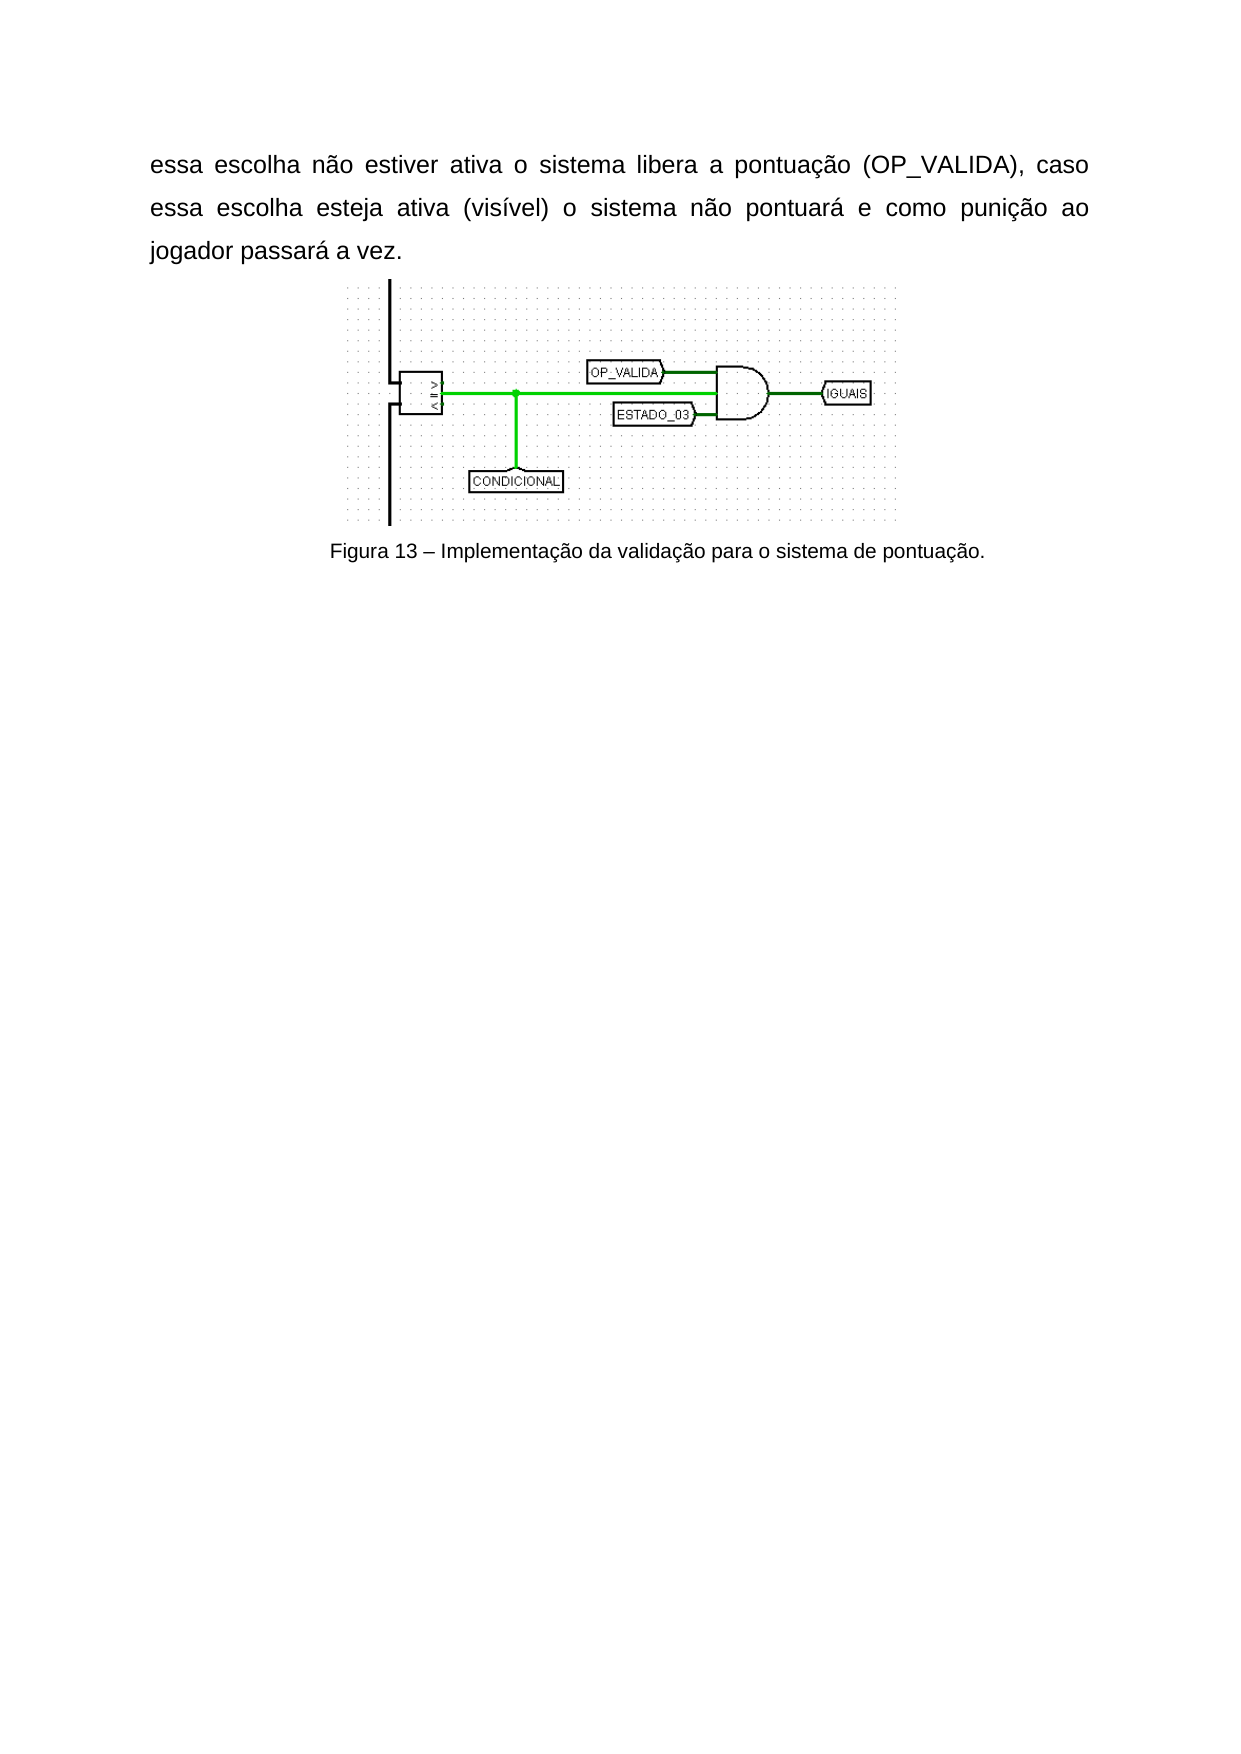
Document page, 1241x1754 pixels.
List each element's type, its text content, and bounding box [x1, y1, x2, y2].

picture [344, 279, 897, 526]
text Figura 13 – Implementação da validação para o sistema de pontuação. [225, 538, 1090, 562]
